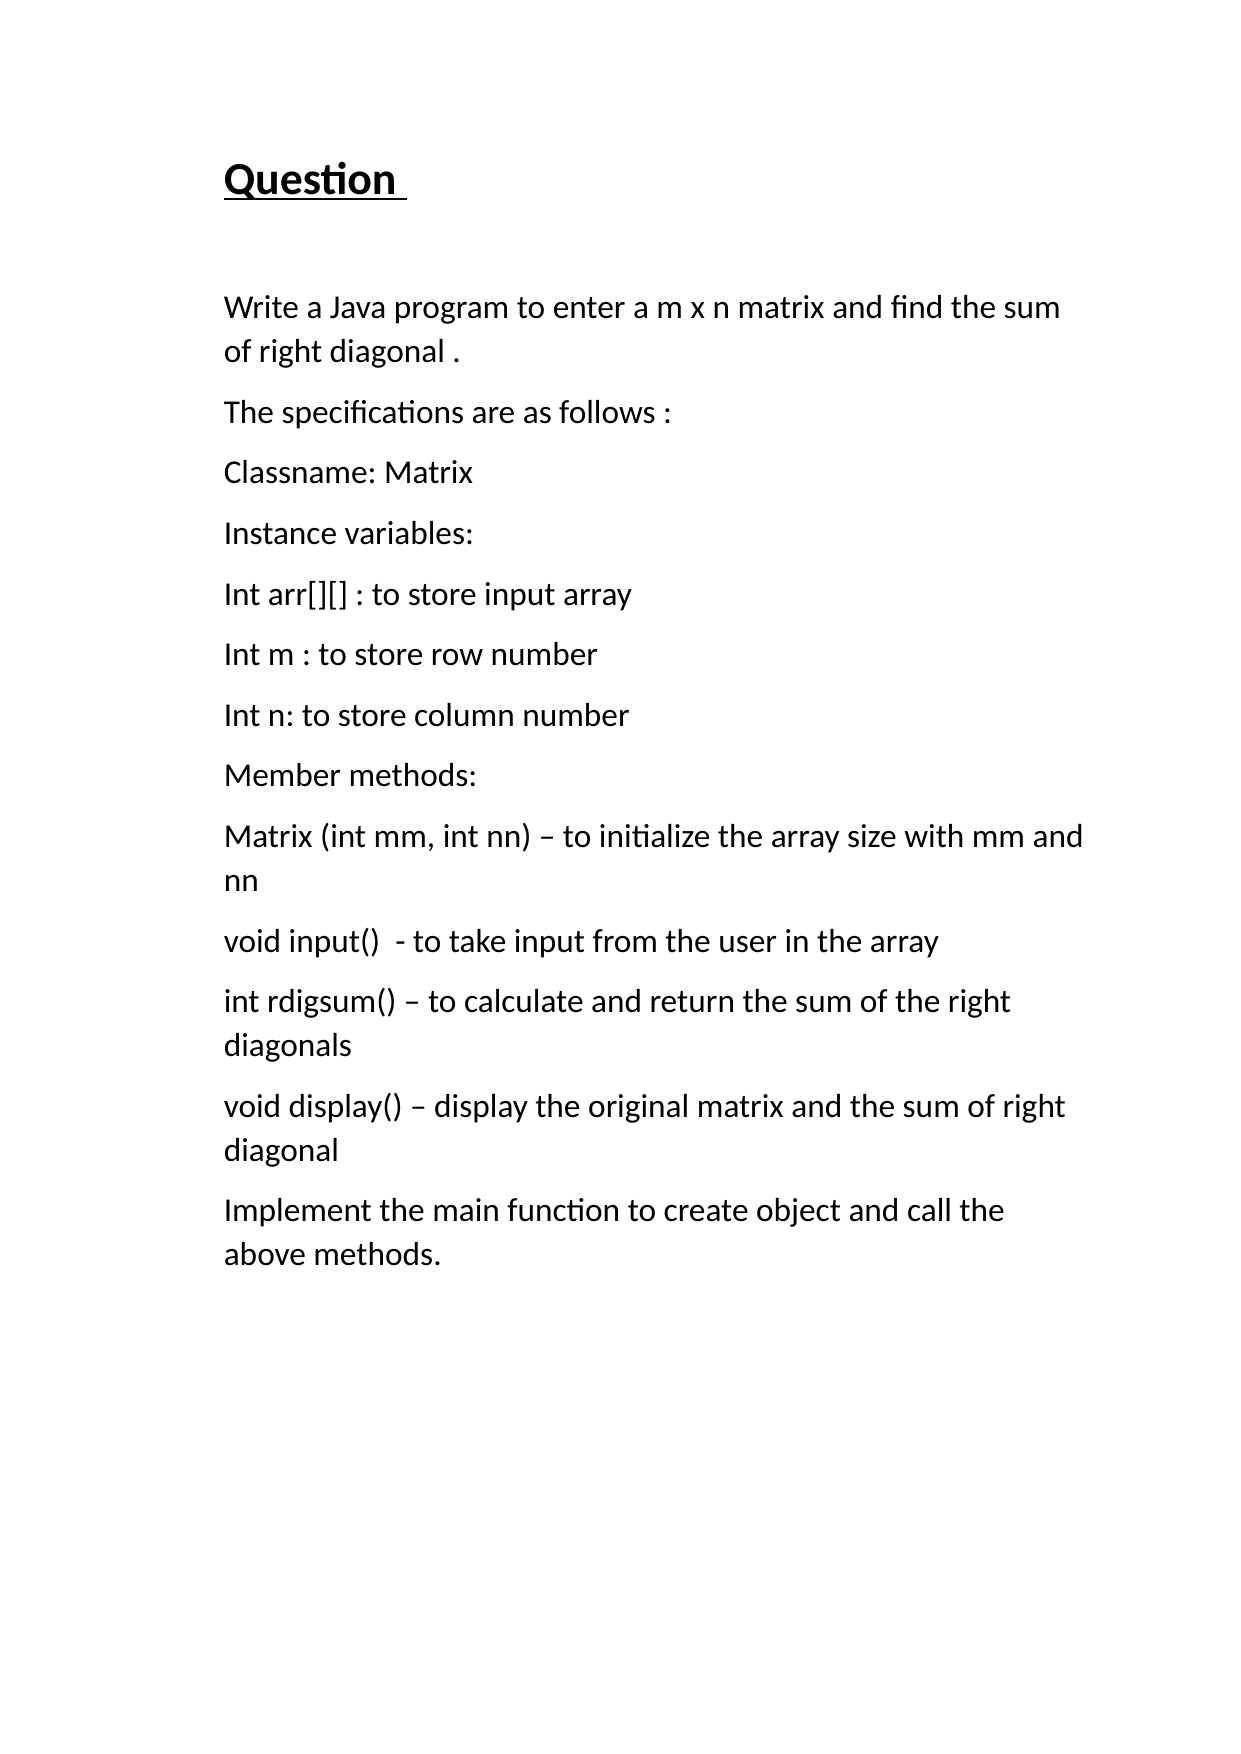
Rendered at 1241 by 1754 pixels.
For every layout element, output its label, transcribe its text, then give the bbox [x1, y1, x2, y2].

text void display() – display the original matrix and the sum of right diagonal [223, 1085, 1090, 1169]
text Member methods: [223, 754, 1090, 795]
text Implement the main function to create object and call the above methods. [223, 1189, 1090, 1274]
text Int arr[][] : to store input array [223, 573, 1090, 613]
text int rdigsum() – to calculate and return the sum of the right diagonals [223, 980, 1090, 1065]
text The specifications are as follows : [223, 391, 1090, 431]
text Classname: Matrix [223, 451, 1090, 492]
text void input() - to take input from the user in the array [223, 920, 1090, 960]
text Write a Java program to enter a m x n matrix and find the sum of right diagonal . [223, 227, 1090, 371]
text Instance variables: [223, 512, 1090, 553]
text Int n: to store column number [223, 694, 1090, 734]
text Matrix (int mm, int nn) – to initialize the array size with mm and nn [223, 815, 1090, 900]
text Int m : to store row number [223, 633, 1090, 674]
text Question [223, 150, 1090, 206]
